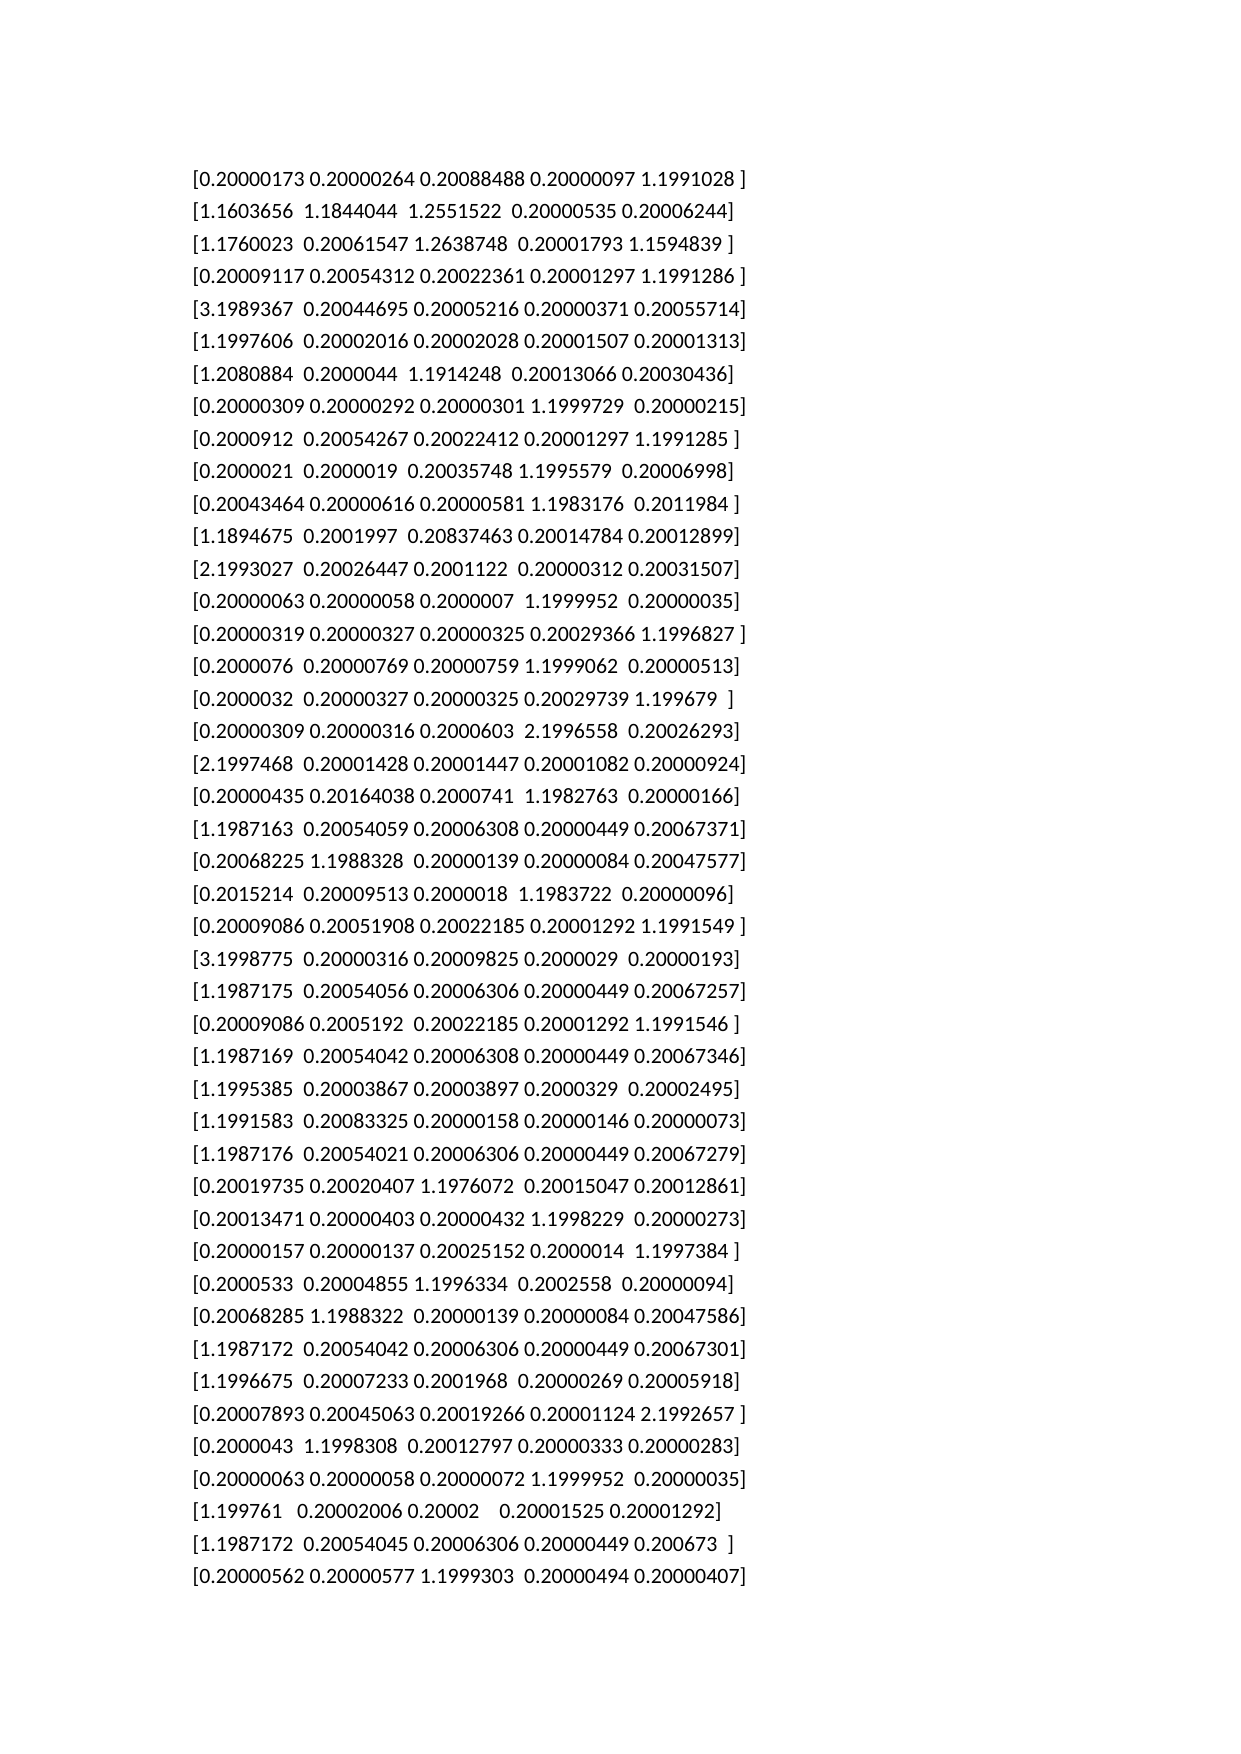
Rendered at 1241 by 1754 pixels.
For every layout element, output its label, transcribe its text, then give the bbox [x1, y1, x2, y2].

text [1.1987172 0.20054042 0.20006306 0.20000449 0.20067301] [187, 1332, 1053, 1364]
text [0.20000063 0.20000058 0.20000072 1.1999952 0.20000035] [187, 1462, 1053, 1494]
text [0.20009117 0.20054312 0.20022361 0.20001297 1.1991286 ] [187, 259, 1053, 292]
text [0.20007893 0.20045063 0.20019266 0.20001124 2.1992657 ] [187, 1397, 1053, 1429]
text [1.1894675 0.2001997 0.20837463 0.20014784 0.20012899] [187, 519, 1053, 552]
text [0.2015214 0.20009513 0.2000018 1.1983722 0.20000096] [187, 877, 1053, 909]
text [3.1998775 0.20000316 0.20009825 0.2000029 0.20000193] [187, 942, 1053, 974]
text [0.2000533 0.20004855 1.1996334 0.2002558 0.20000094] [187, 1267, 1053, 1299]
text [1.1987163 0.20054059 0.20006308 0.20000449 0.20067371] [187, 812, 1053, 844]
text [0.2000912 0.20054267 0.20022412 0.20001297 1.1991285 ] [187, 422, 1053, 454]
text [0.20009086 0.2005192 0.20022185 0.20001292 1.1991546 ] [187, 1007, 1053, 1039]
text [1.1991583 0.20083325 0.20000158 0.20000146 0.20000073] [187, 1104, 1053, 1137]
text [1.1987172 0.20054045 0.20006306 0.20000449 0.200673 ] [187, 1527, 1053, 1559]
text [0.20019735 0.20020407 1.1976072 0.20015047 0.20012861] [187, 1169, 1053, 1202]
text [3.1989367 0.20044695 0.20005216 0.20000371 0.20055714] [187, 292, 1053, 324]
text [1.2080884 0.2000044 1.1914248 0.20013066 0.20030436] [187, 357, 1053, 389]
text [0.20000309 0.20000292 0.20000301 1.1999729 0.20000215] [187, 389, 1053, 422]
text [1.1987176 0.20054021 0.20006306 0.20000449 0.20067279] [187, 1137, 1053, 1169]
text [0.20009086 0.20051908 0.20022185 0.20001292 1.1991549 ] [187, 909, 1053, 942]
text [0.20000435 0.20164038 0.2000741 1.1982763 0.20000166] [187, 779, 1053, 812]
text [0.20000063 0.20000058 0.2000007 1.1999952 0.20000035] [187, 584, 1053, 617]
text [0.20000319 0.20000327 0.20000325 0.20029366 1.1996827 ] [187, 617, 1053, 649]
text [1.1987175 0.20054056 0.20006306 0.20000449 0.20067257] [187, 974, 1053, 1007]
text [0.20000157 0.20000137 0.20025152 0.2000014 1.1997384 ] [187, 1234, 1053, 1267]
text [0.20000309 0.20000316 0.2000603 2.1996558 0.20026293] [187, 714, 1053, 747]
text [0.2000076 0.20000769 0.20000759 1.1999062 0.20000513] [187, 649, 1053, 682]
text [1.1603656 1.1844044 1.2551522 0.20000535 0.20006244] [187, 194, 1053, 227]
text [1.1997606 0.20002016 0.20002028 0.20001507 0.20001313] [187, 324, 1053, 357]
text [2.1993027 0.20026447 0.2001122 0.20000312 0.20031507] [187, 552, 1053, 584]
text [1.1760023 0.20061547 1.2638748 0.20001793 1.1594839 ] [187, 227, 1053, 259]
text [0.2000032 0.20000327 0.20000325 0.20029739 1.199679 ] [187, 682, 1053, 714]
text [0.20000173 0.20000264 0.20088488 0.20000097 1.1991028 ] [187, 162, 1053, 194]
text [1.199761 0.20002006 0.20002 0.20001525 0.20001292] [187, 1494, 1053, 1527]
text [0.20068285 1.1988322 0.20000139 0.20000084 0.20047586] [187, 1299, 1053, 1332]
text [0.2000021 0.2000019 0.20035748 1.1995579 0.20006998] [187, 454, 1053, 487]
text [0.20068225 1.1988328 0.20000139 0.20000084 0.20047577] [187, 844, 1053, 877]
text [0.20013471 0.20000403 0.20000432 1.1998229 0.20000273] [187, 1202, 1053, 1234]
text [1.1995385 0.20003867 0.20003897 0.2000329 0.20002495] [187, 1072, 1053, 1104]
text [2.1997468 0.20001428 0.20001447 0.20001082 0.20000924] [187, 747, 1053, 779]
text [0.20043464 0.20000616 0.20000581 1.1983176 0.2011984 ] [187, 487, 1053, 519]
text [0.2000043 1.1998308 0.20012797 0.20000333 0.20000283] [187, 1429, 1053, 1462]
text [0.20000562 0.20000577 1.1999303 0.20000494 0.20000407] [187, 1559, 1053, 1592]
text [1.1996675 0.20007233 0.2001968 0.20000269 0.20005918] [187, 1364, 1053, 1397]
text [1.1987169 0.20054042 0.20006308 0.20000449 0.20067346] [187, 1039, 1053, 1072]
